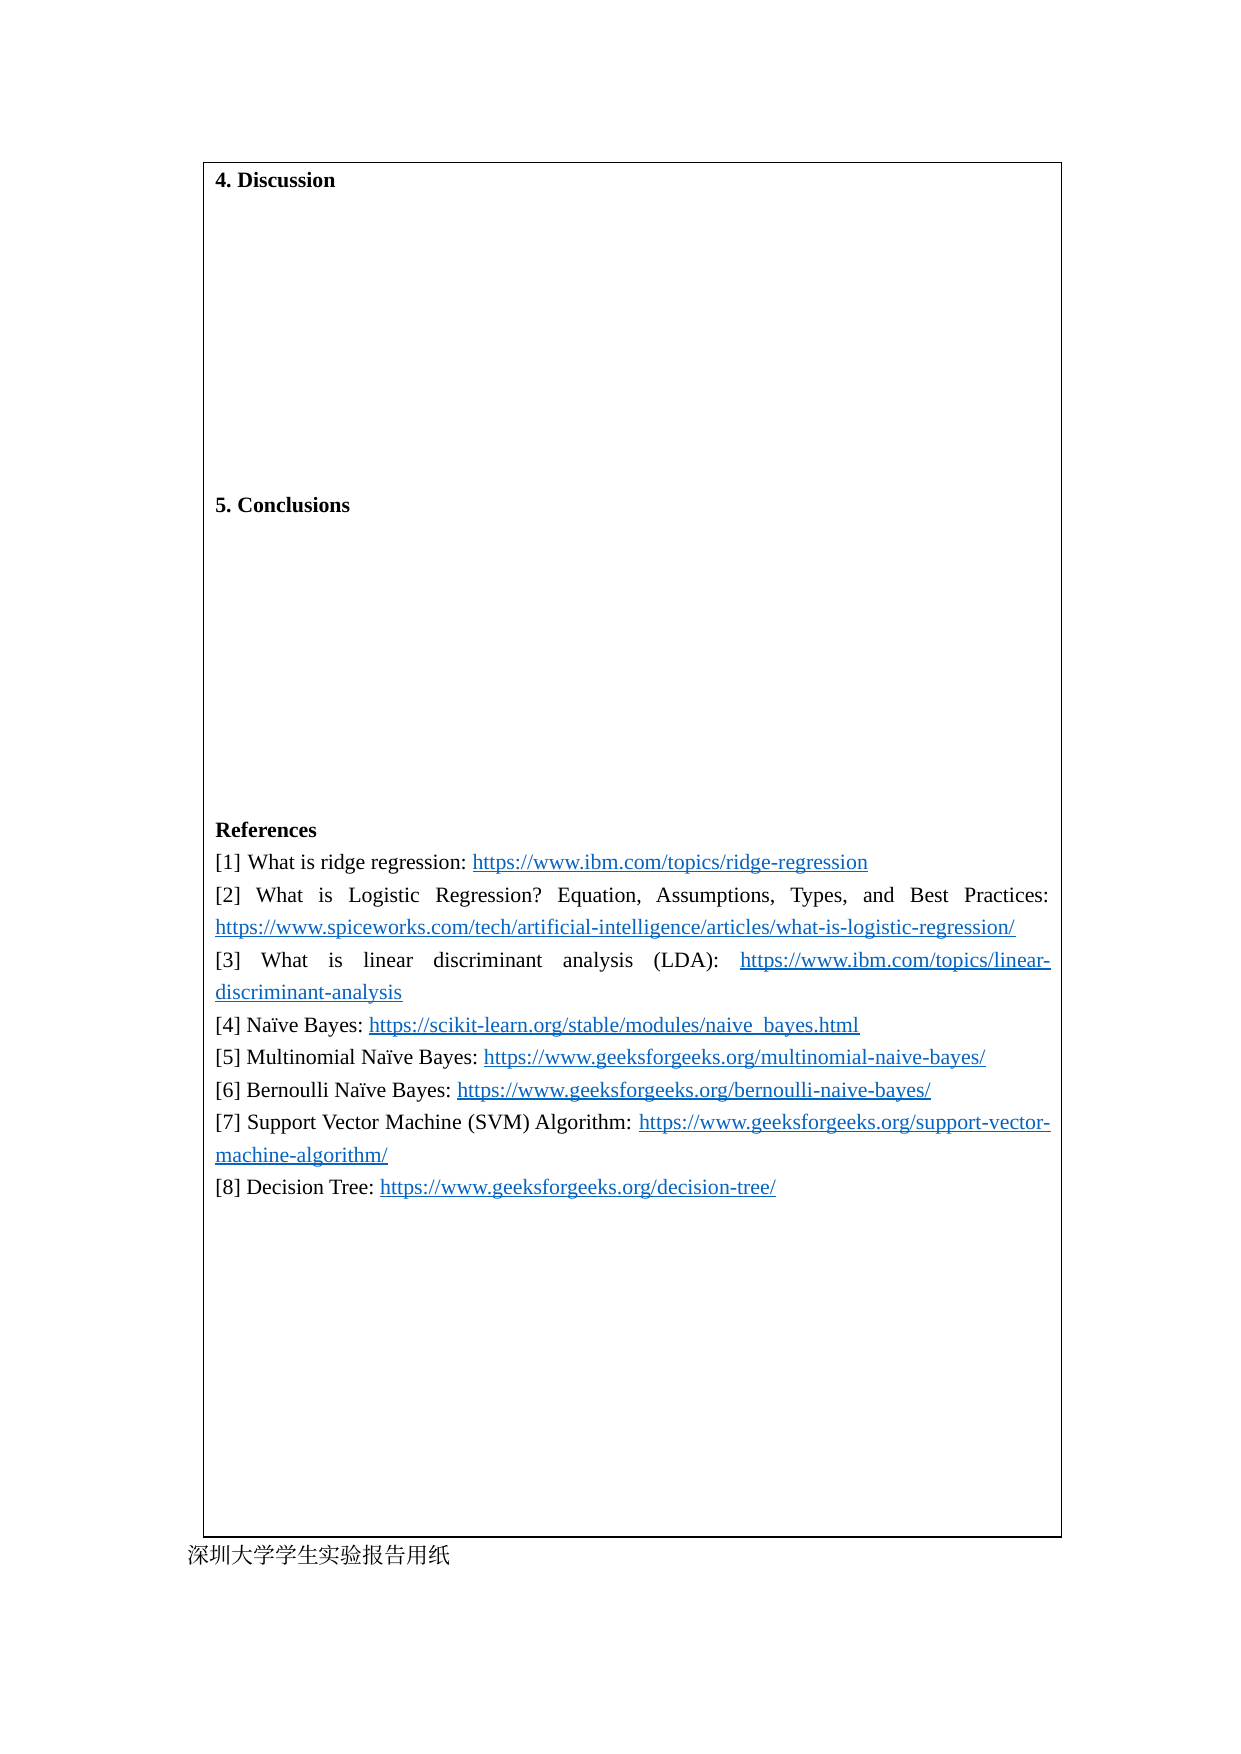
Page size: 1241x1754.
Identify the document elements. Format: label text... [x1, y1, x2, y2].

table_header 4. Discussion 5. Conclusions References [1] What is ridge regression: https://www.ibm.com/topics/ridge-regression [2] What is Logistic Regression? Equation, Assumptions, Types, and Best Practices: https://www.spiceworks.com/tech/artificial-intelligence/articles/what-is-logistic-regression/ [3] What is linear discriminant analysis (LDA): https://www.ibm.com/topics/linear-discriminant-analysis [4] Naïve Bayes: https://scikit-learn.org/stable/modules/naive_bayes.html [5] Multinomial Naïve Bayes: https://www.geeksforgeeks.org/multinomial-naive-bayes/ [6] Bernoulli Naïve Bayes: https://www.geeksforgeeks.org/bernoulli-naive-bayes/ [7] Support Vector Machine (SVM) Algorithm: https://www.geeksforgeeks.org/support-vector-machine-algorithm/ [8] Decision Tree: https://www.geeksforgeeks.org/decision-tree/ [204, 163, 1061, 1536]
text 深圳大学学生实验报告用纸 [187, 1537, 1053, 1570]
